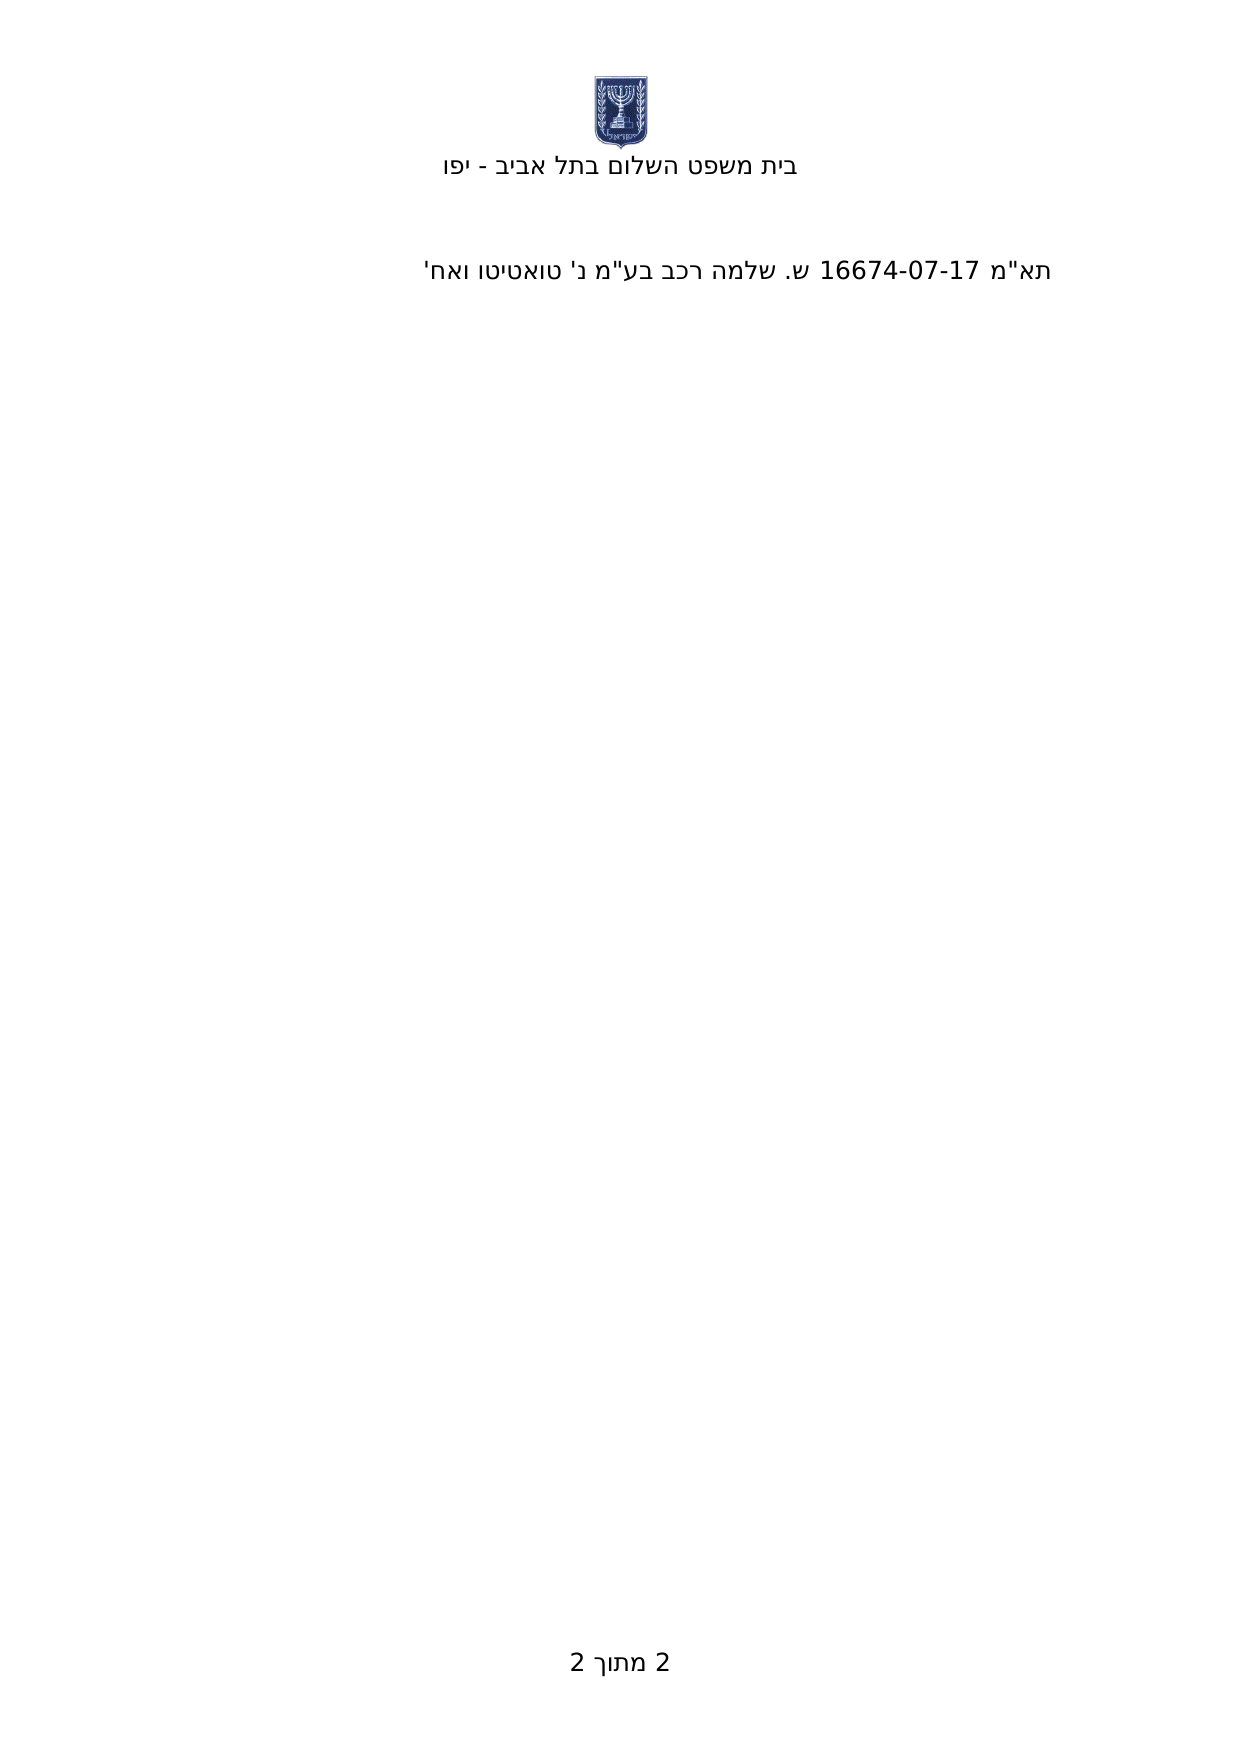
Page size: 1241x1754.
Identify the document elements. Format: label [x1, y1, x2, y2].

picture [589, 75, 651, 152]
